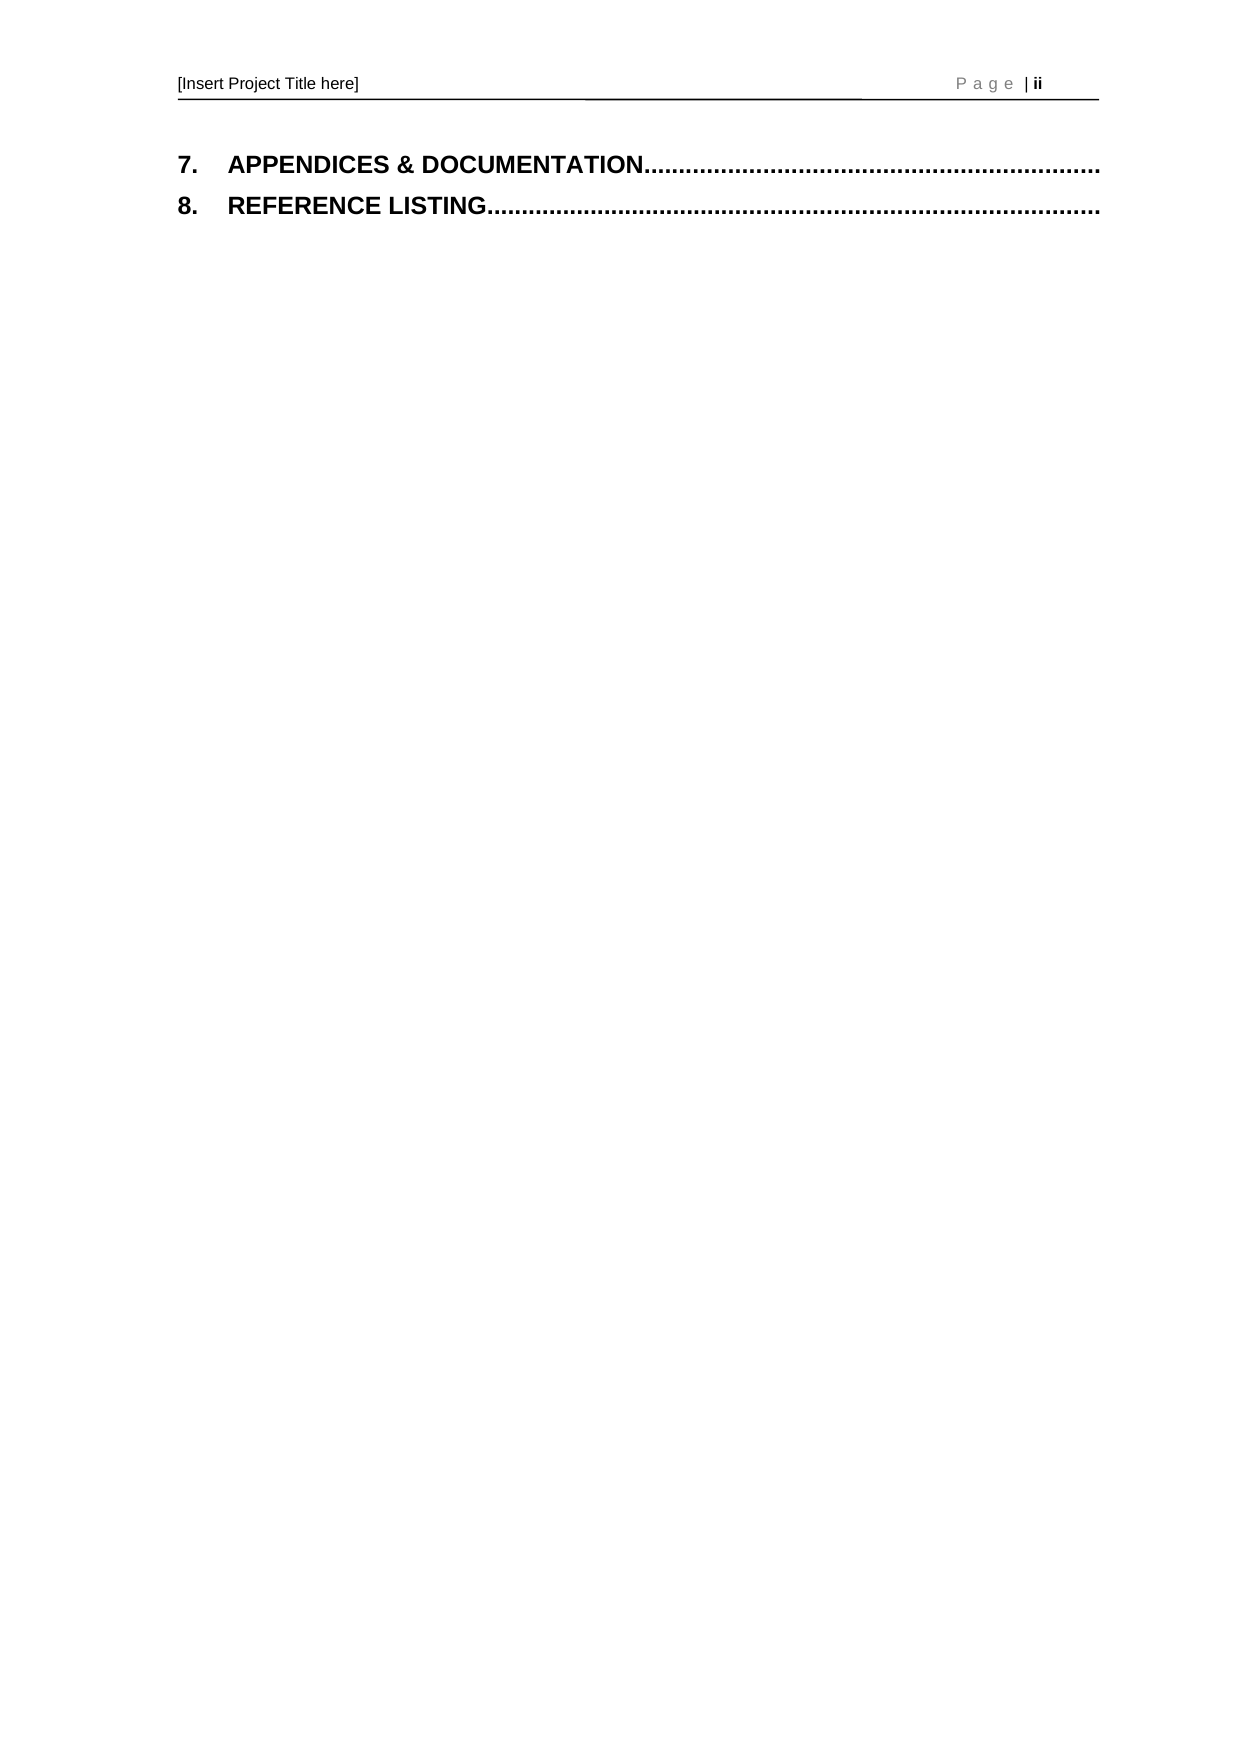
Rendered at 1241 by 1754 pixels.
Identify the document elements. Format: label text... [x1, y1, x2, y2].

text 7. Appendices & Documentation 7 [177, 150, 1090, 179]
text 8. Reference Listing 8 [177, 191, 1090, 220]
